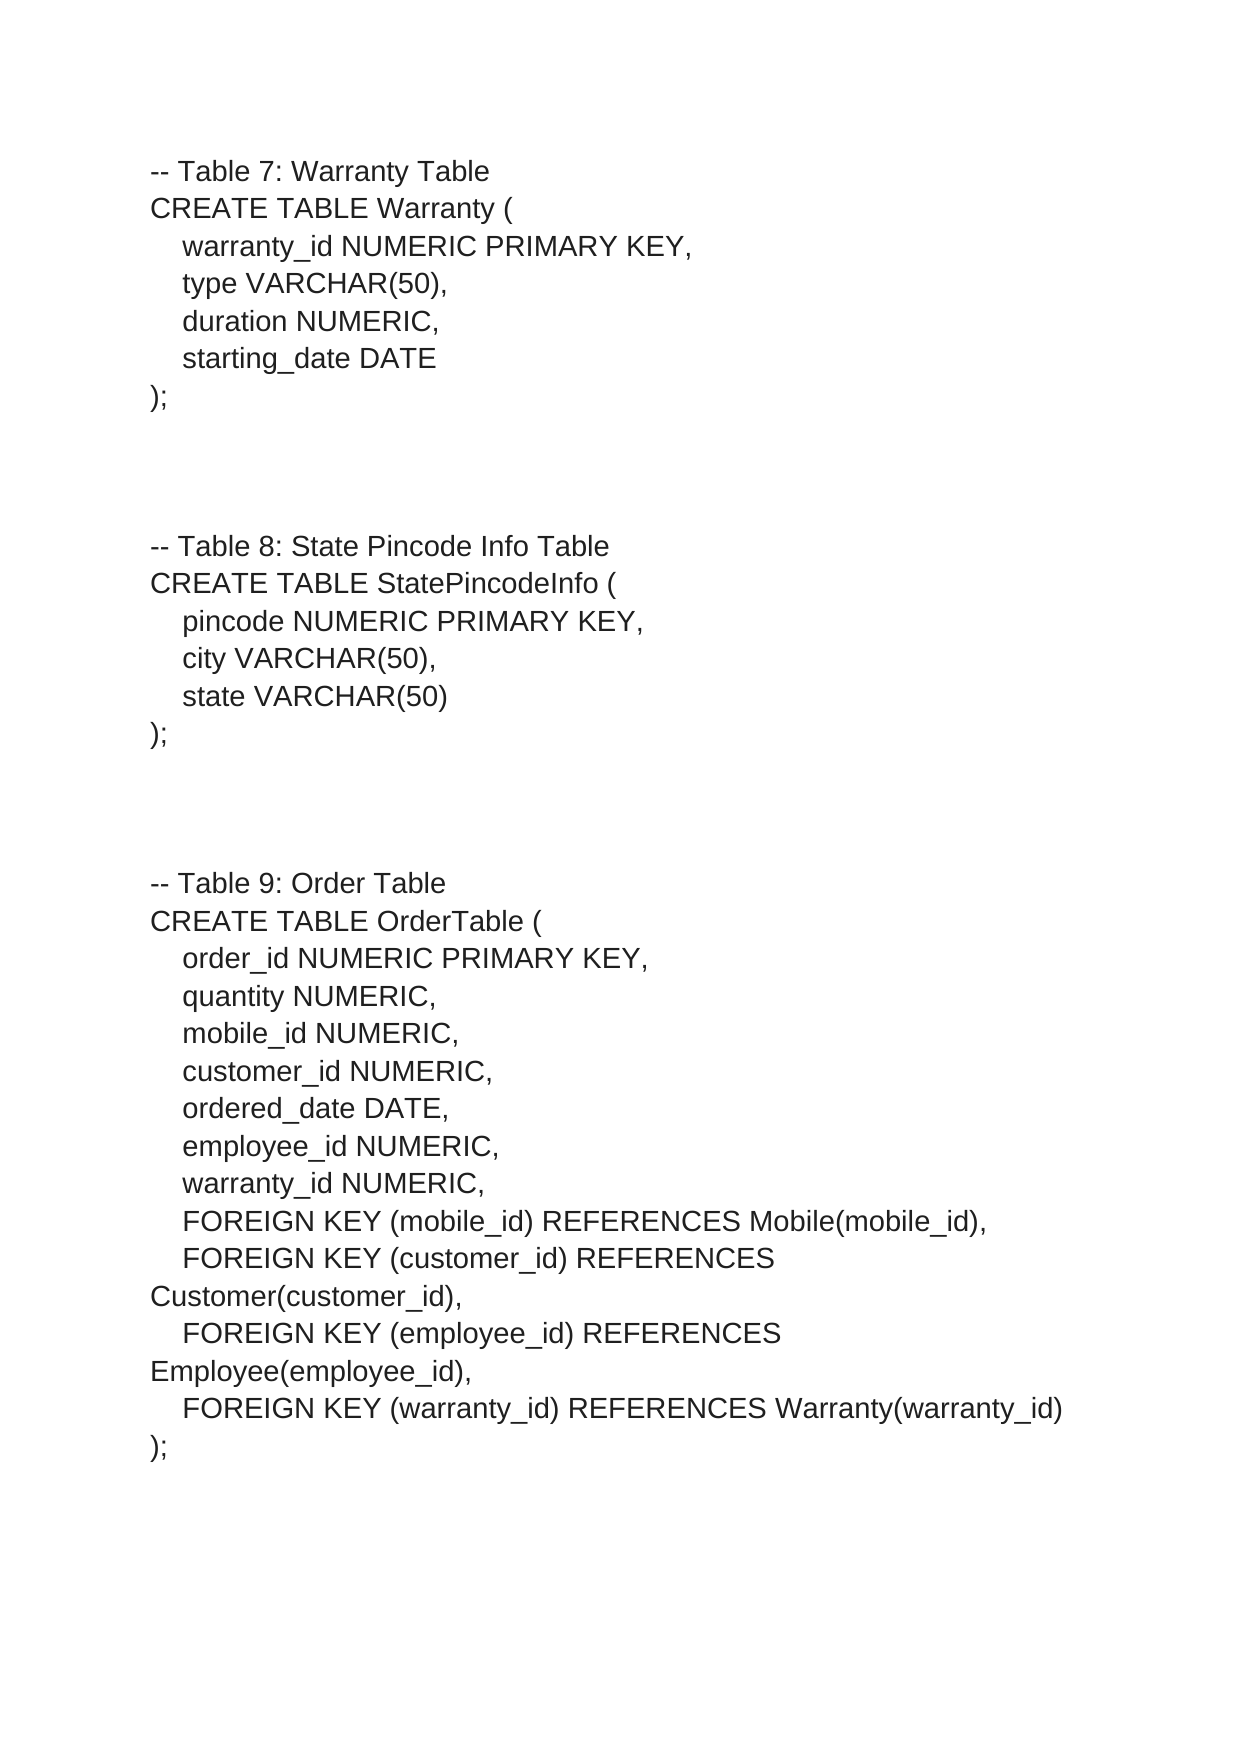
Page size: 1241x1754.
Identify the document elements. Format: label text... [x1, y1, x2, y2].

text FOREIGN KEY (mobile_id) REFERENCES Mobile(mobile_id), [150, 1200, 1090, 1237]
text starting_date DATE [150, 337, 1090, 375]
text state VARCHAR(50) [150, 675, 1090, 712]
text CREATE TABLE Warranty ( [150, 187, 1090, 225]
text CREATE TABLE OrderTable ( [150, 900, 1090, 937]
text order_id NUMERIC PRIMARY KEY, [150, 937, 1090, 975]
text mobile_id NUMERIC, [150, 1012, 1090, 1050]
text duration NUMERIC, [150, 300, 1090, 337]
text -- Table 9: Order Table [150, 862, 1090, 900]
text ); [150, 375, 1090, 412]
text quantity NUMERIC, [150, 975, 1090, 1012]
text ordered_date DATE, [150, 1087, 1090, 1125]
text FOREIGN KEY (warranty_id) REFERENCES Warranty(warranty_id) [150, 1387, 1090, 1425]
text pincode NUMERIC PRIMARY KEY, [150, 600, 1090, 637]
text FOREIGN KEY (customer_id) REFERENCES Customer(customer_id), [150, 1237, 1090, 1312]
text employee_id NUMERIC, [150, 1125, 1090, 1162]
text type VARCHAR(50), [150, 262, 1090, 300]
text city VARCHAR(50), [150, 637, 1090, 675]
text ); [150, 712, 1090, 750]
text ); [150, 1425, 1090, 1462]
text CREATE TABLE StatePincodeInfo ( [150, 562, 1090, 600]
text FOREIGN KEY (employee_id) REFERENCES Employee(employee_id), [150, 1312, 1090, 1387]
text warranty_id NUMERIC, [150, 1162, 1090, 1200]
text customer_id NUMERIC, [150, 1050, 1090, 1087]
text -- Table 7: Warranty Table [150, 150, 1090, 187]
text warranty_id NUMERIC PRIMARY KEY, [150, 225, 1090, 262]
text -- Table 8: State Pincode Info Table [150, 525, 1090, 562]
